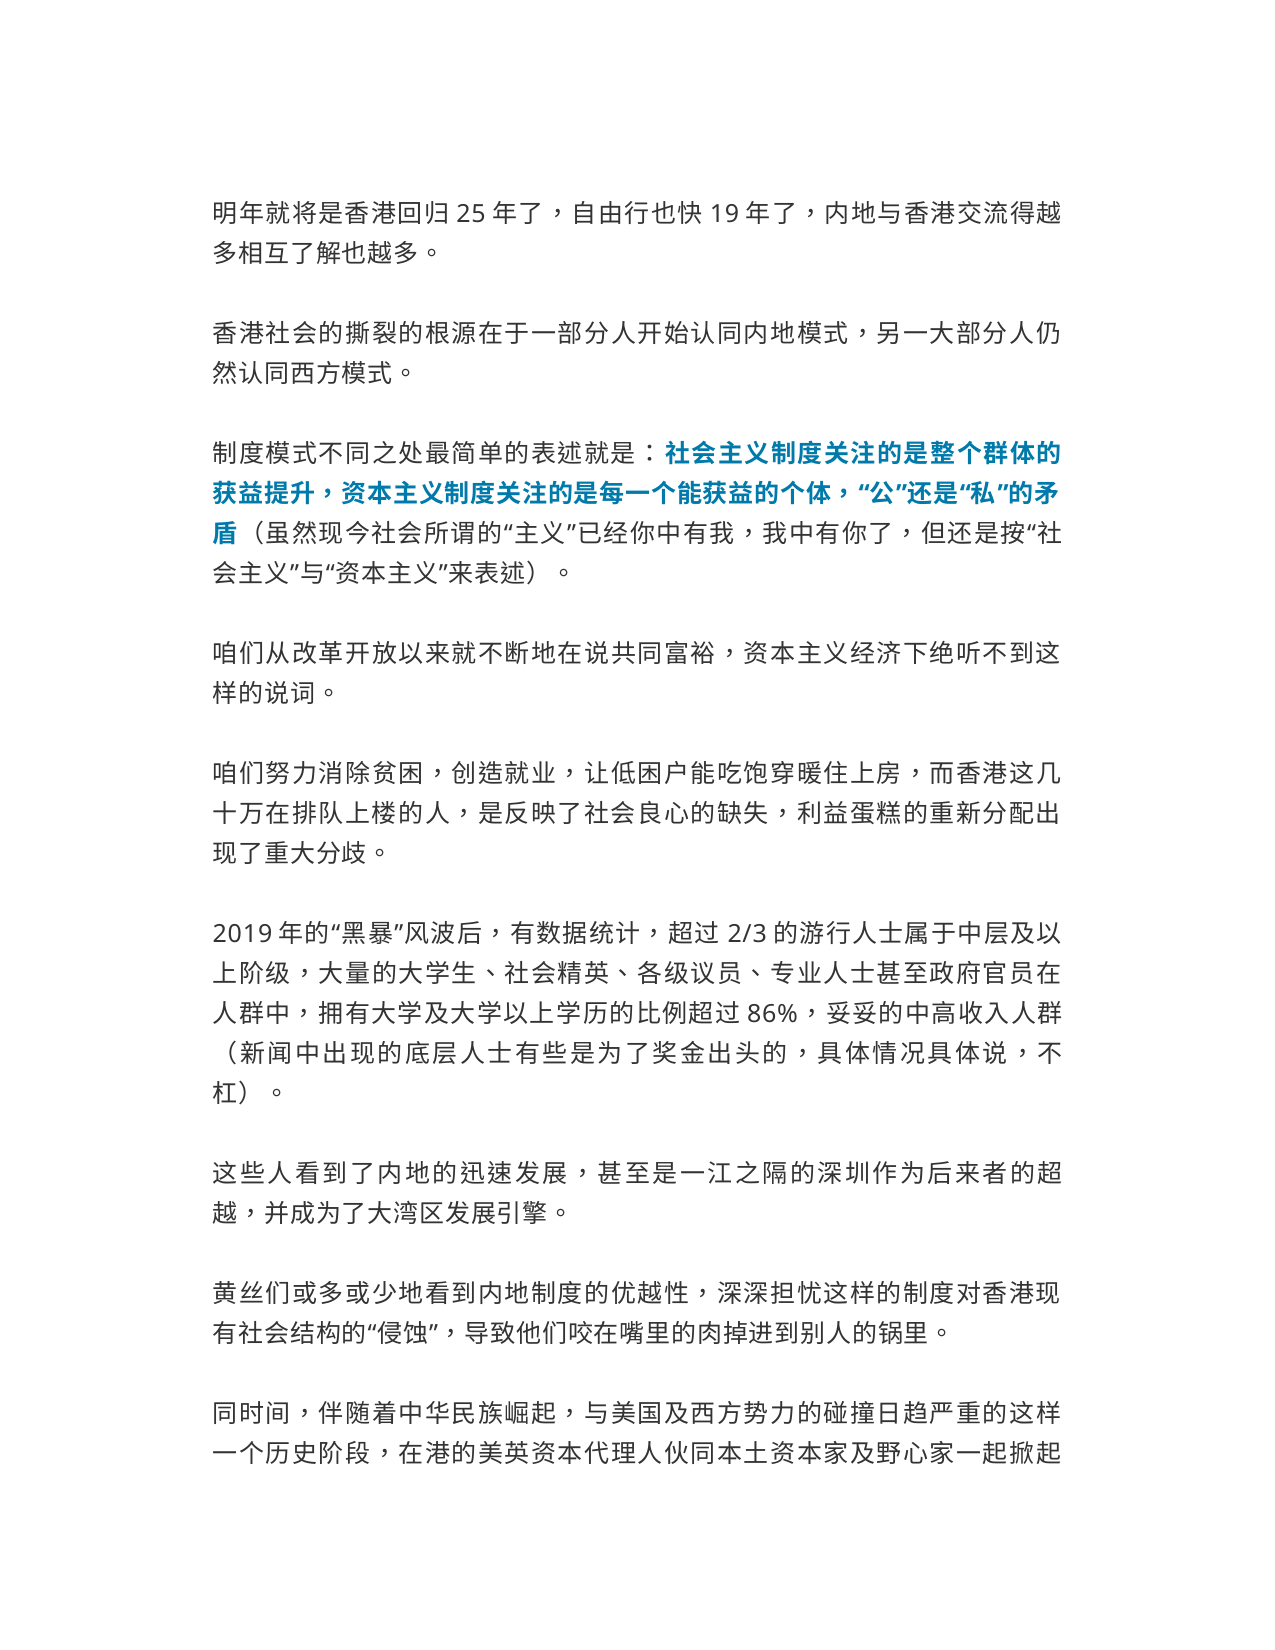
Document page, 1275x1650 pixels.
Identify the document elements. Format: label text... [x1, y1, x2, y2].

text 咱们努力消除贫困，创造就业，让低困户能吃饱穿暖住上房，而香港这几十万在排队上楼的人，是反映了社会良心的缺失，利益蛋糕的重新分配出现了重大分歧。 [212, 750, 1062, 870]
text 明年就将是香港回归25年了，自由行也快19年了，内地与香港交流得越多相互了解也越多。 [212, 190, 1062, 270]
text 黄丝们或多或少地看到内地制度的优越性，深深担忧这样的制度对香港现有社会结构的“侵蚀”，导致他们咬在嘴里的肉掉进到别人的锅里。 [212, 1270, 1062, 1350]
text 2019年的“黑暴”风波后，有数据统计，超过2/3的游行人士属于中层及以上阶级，大量的大学生、社会精英、各级议员、专业人士甚至政府官员在人群中，拥有大学及大学以上学历的比例超过86%，妥妥的中高收入人群（新闻中出现的底层人士有些是为了奖金出头的，具体情况具体说，不杠）。 [212, 910, 1062, 1110]
text 制度模式不同之处最简单的表述就是：社会主义制度关注的是整个群体的获益提升，资本主义制度关注的是每一个能获益的个体，“公”还是“私”的矛盾（虽然现今社会所谓的“主义”已经你中有我，我中有你了，但还是按“社会主义”与“资本主义”来表述）。 [212, 430, 1062, 590]
text 香港社会的撕裂的根源在于一部分人开始认同内地模式，另一大部分人仍然认同西方模式。 [212, 270, 1062, 390]
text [212, 1390, 1062, 1470]
text 这些人看到了内地的迅速发展，甚至是一江之隔的深圳作为后来者的超越，并成为了大湾区发展引擎。 [212, 1150, 1062, 1230]
text 咱们从改革开放以来就不断地在说共同富裕，资本主义经济下绝听不到这样的说词。 [212, 630, 1062, 710]
